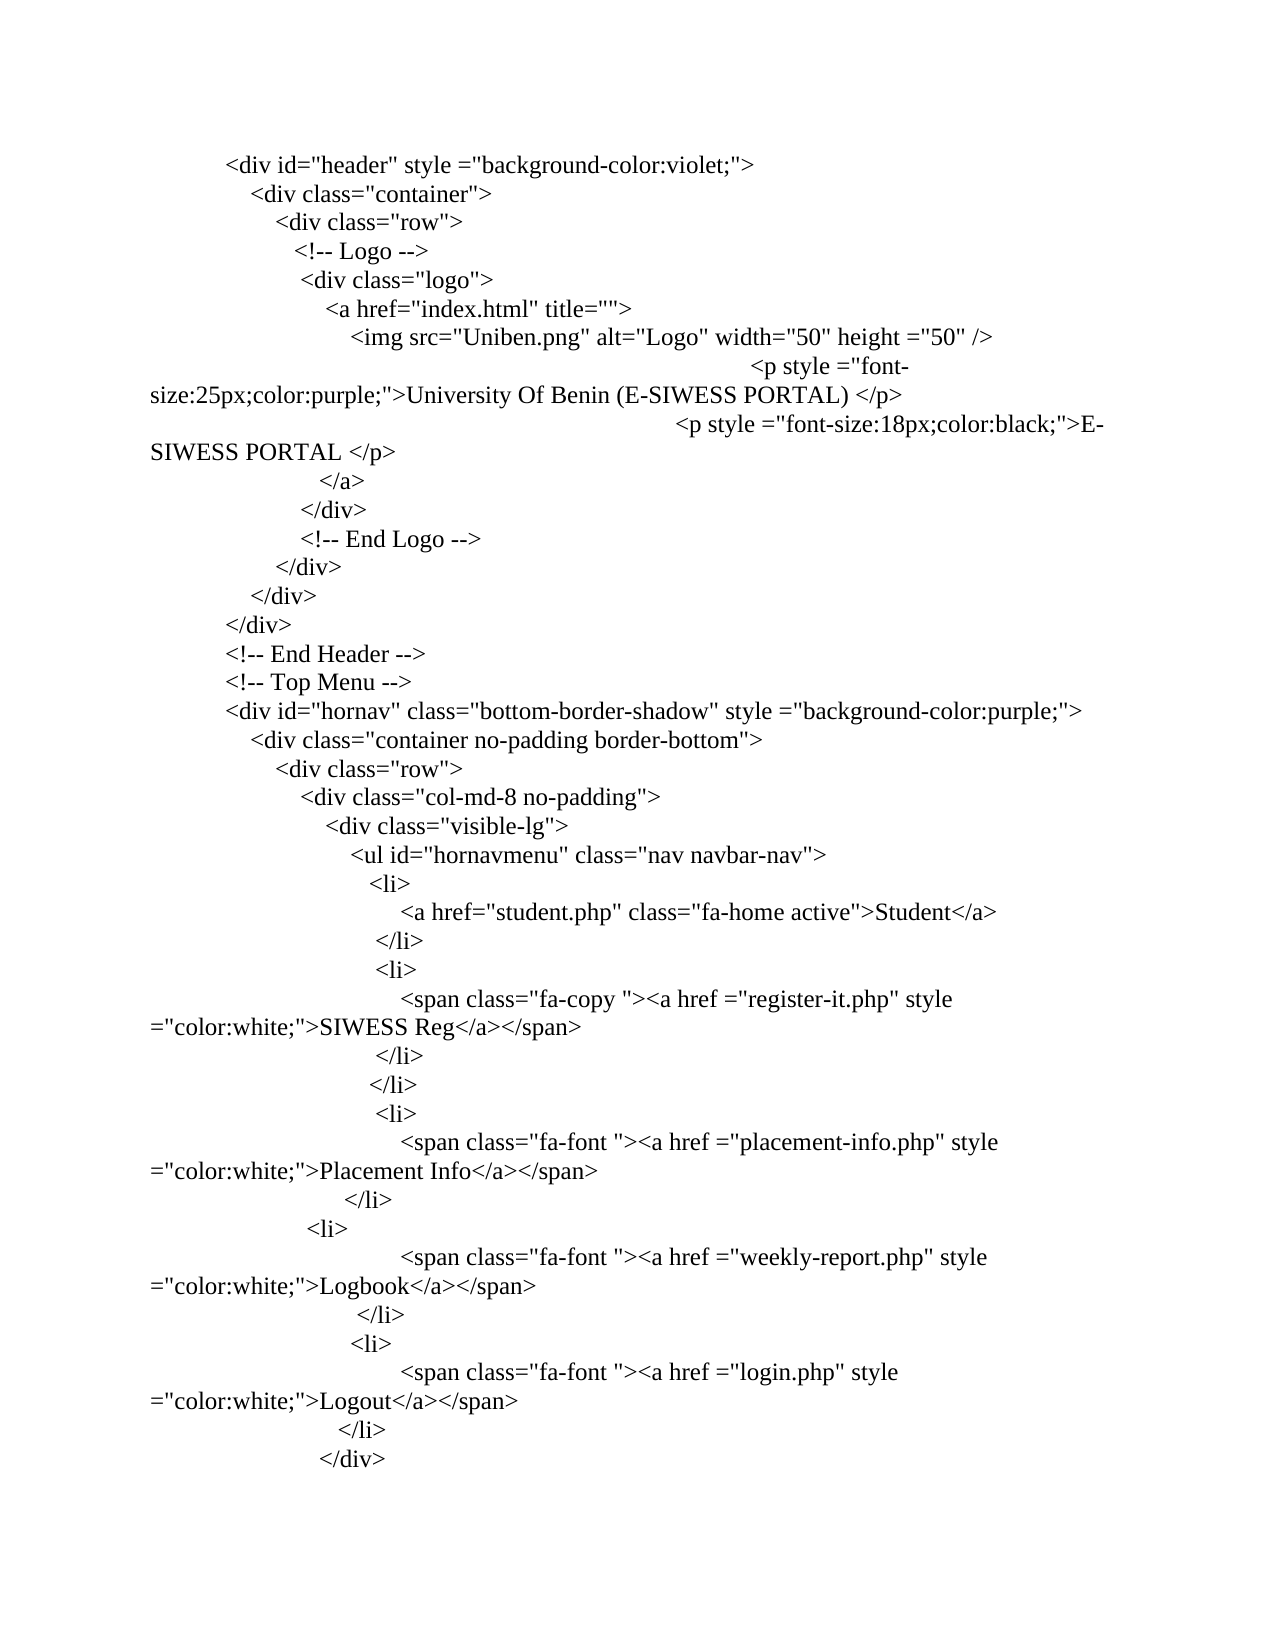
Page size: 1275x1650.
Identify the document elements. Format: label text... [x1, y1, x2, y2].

text <div class="col-md-8 no-padding"> [150, 782, 1125, 811]
text <div id="hornav" class="bottom-border-shadow" style ="background-color:purple;"> [150, 696, 1125, 725]
text <li> [150, 1329, 1125, 1357]
text <a href="index.html" title=""> [150, 294, 1125, 322]
text <div class="logo"> [150, 265, 1125, 294]
text <a href="student.php" class="fa-home active">Student</a> [150, 897, 1125, 926]
text </li> [150, 1041, 1125, 1070]
text <div id="header" style ="background-color:violet;"> [150, 150, 1125, 179]
text <ul id="hornavmenu" class="nav navbar-nav"> [150, 840, 1125, 869]
text <span class="fa-font "><a href ="weekly-report.php" style ="color:white;">Logbook</a></span> [150, 1242, 1125, 1300]
text </a> [150, 466, 1125, 495]
text </div> [150, 581, 1125, 610]
text <div class="visible-lg"> [150, 811, 1125, 840]
text <p style ="font-size:18px;color:black;">E-SIWESS PORTAL </p> [150, 409, 1125, 466]
text <div class="container no-padding border-bottom"> [150, 725, 1125, 754]
text <span class="fa-font "><a href ="placement-info.php" style ="color:white;">Placement Info</a></span> [150, 1127, 1125, 1185]
text <!-- End Header --> [150, 639, 1125, 667]
text <span class="fa-copy "><a href ="register-it.php" style ="color:white;">SIWESS Reg</a></span> [150, 984, 1125, 1041]
text </li> [150, 926, 1125, 955]
text </div> [150, 552, 1125, 581]
text </div> [150, 495, 1125, 524]
text </li> [150, 1415, 1125, 1444]
text <div class="row"> [150, 207, 1125, 236]
text <li> [150, 955, 1125, 984]
text <li> [150, 1214, 1125, 1242]
text <!-- Top Menu --> [150, 667, 1125, 696]
text <img src="Uniben.png" alt="Logo" width="50" height ="50" /> [150, 322, 1125, 351]
text </div> [150, 610, 1125, 639]
text </div> [150, 1444, 1125, 1472]
text <div class="row"> [150, 754, 1125, 782]
text <!-- End Logo --> [150, 524, 1125, 552]
text <p style ="font-size:25px;color:purple;">University Of Benin (E-SIWESS PORTAL) </p> [150, 351, 1125, 409]
text </li> [150, 1300, 1125, 1329]
text <div class="container"> [150, 179, 1125, 207]
text <li> [150, 869, 1125, 897]
text </li> [150, 1070, 1125, 1099]
text <li> [150, 1099, 1125, 1127]
text <!-- Logo --> [150, 236, 1125, 265]
text <span class="fa-font "><a href ="login.php" style ="color:white;">Logout</a></span> [150, 1357, 1125, 1415]
text </li> [150, 1185, 1125, 1214]
